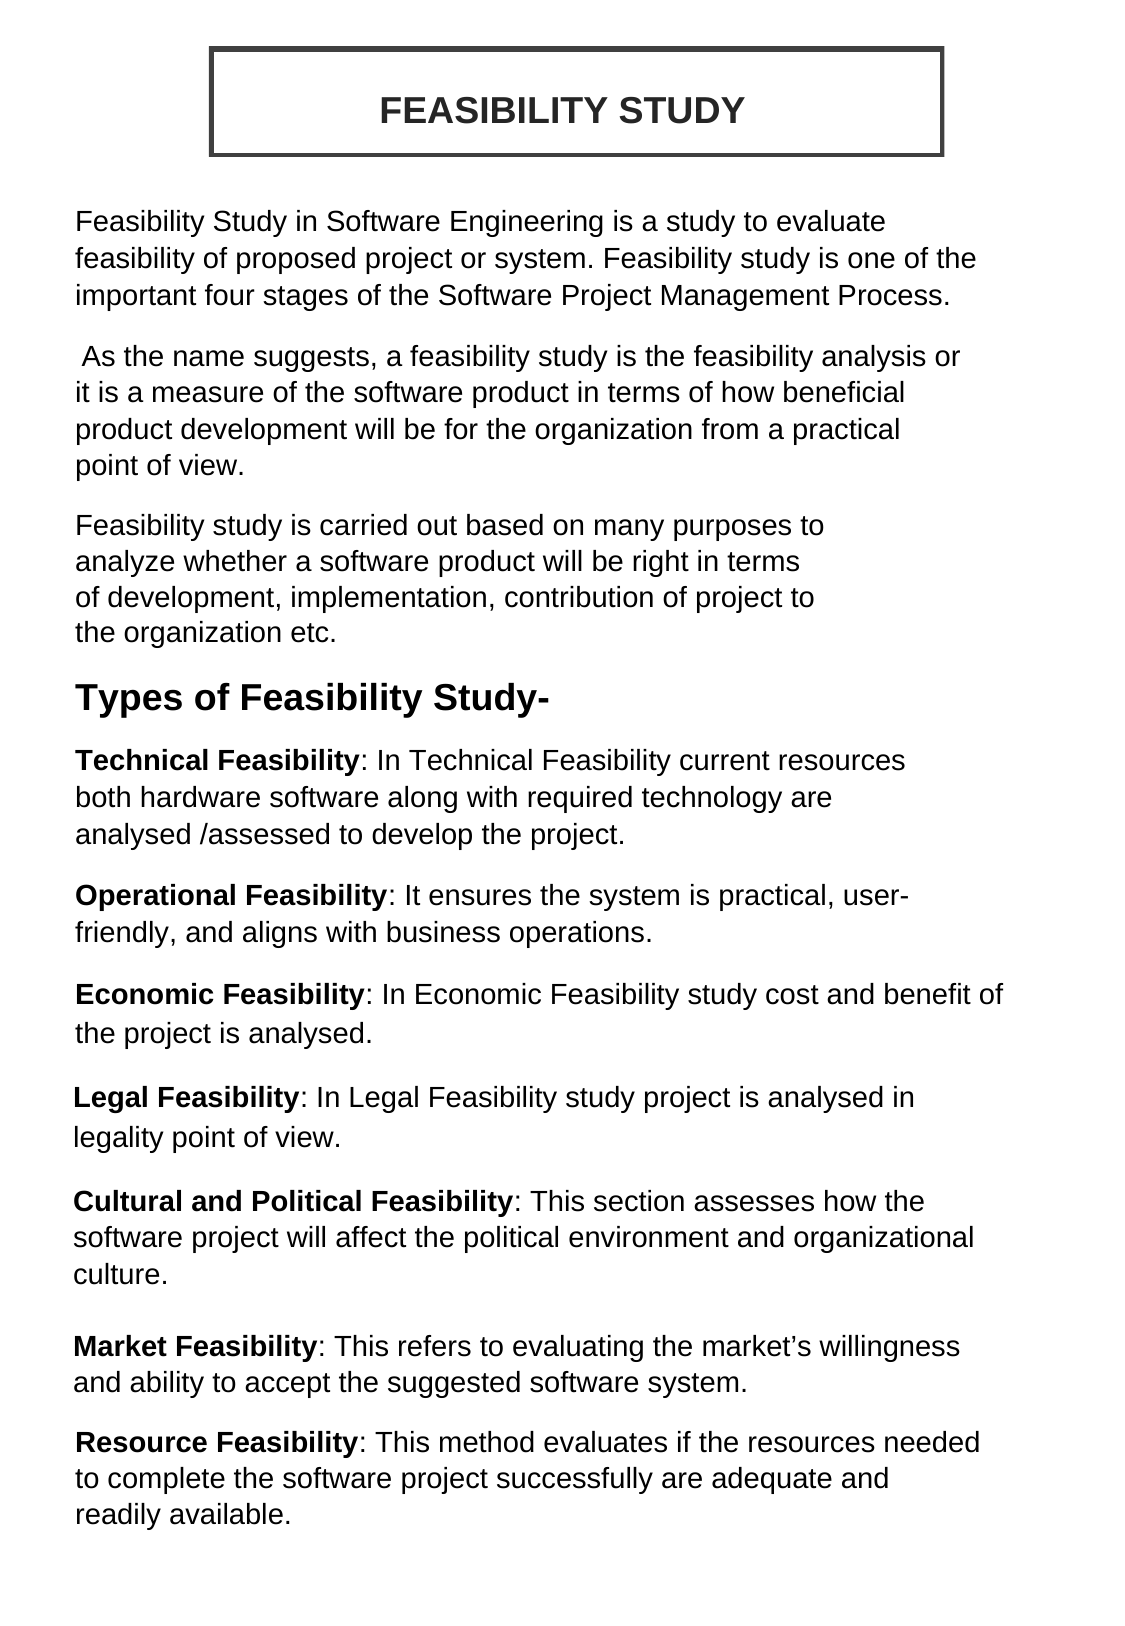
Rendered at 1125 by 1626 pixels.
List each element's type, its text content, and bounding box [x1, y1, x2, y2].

text Operational Feasibility: It ensures the system is practical, user-friendly, and aligns with business operations. [75, 878, 971, 949]
text Feasibility study is carried out based on many purposes to analyze whether a software product will be right in terms of development, implementation, contribution of project to the organization etc. [75, 508, 831, 649]
text Feasibility Study in Software Engineering is a study to evaluate feasibility of proposed project or system. Feasibility study is one of the important four stages of the Software Project Management Process. [75, 204, 1014, 312]
text Technical Feasibility: In Technical Feasibility current resources both hardware software along with required technology are analysed /assessed to develop the project. [75, 743, 942, 851]
text Economic Feasibility: In Economic Feasibility study cost and benefit of the project is analysed. [75, 977, 1027, 1050]
picture [208, 46, 945, 88]
text As the name suggests, a feasibility study is the feasibility analysis or it is a measure of the software product in terms of how beneficial product development will be for the organization from a practical point of view. [75, 339, 969, 481]
text Cultural and Political Feasibility: This section assesses how the software project will affect the political environment and organizational culture. [73, 1184, 1004, 1290]
text Legal Feasibility: In Legal Feasibility study project is analysed in legality point of view. [73, 1081, 996, 1154]
picture [208, 132, 945, 157]
text Market Feasibility: This refers to evaluating the market’s willingness and ability to accept the suggested software system. [73, 1329, 1004, 1399]
text Types of Feasibility Study- [75, 675, 1027, 718]
text Resource Feasibility: This method evaluates if the resources needed to complete the software project successfully are adequate and readily available. [75, 1425, 983, 1531]
text FEASIBILITY STUDY [73, 88, 1052, 132]
